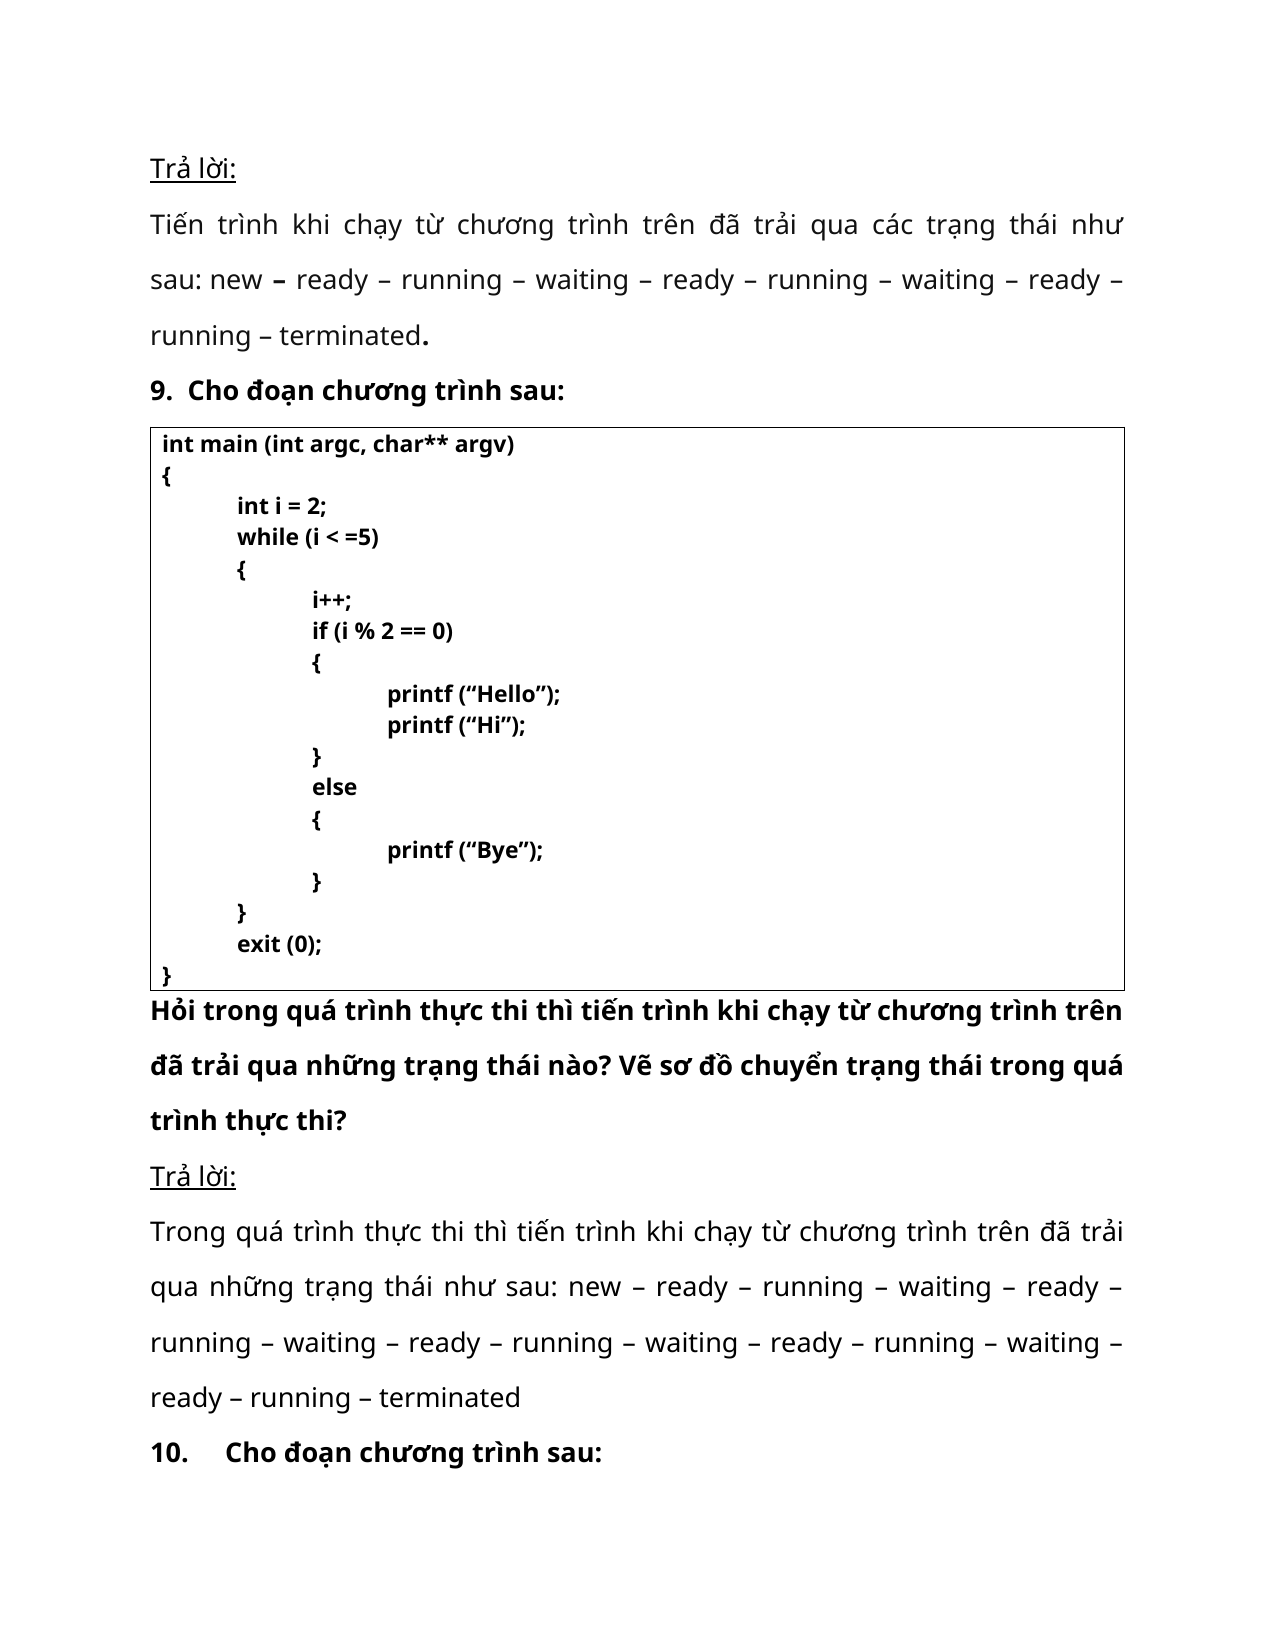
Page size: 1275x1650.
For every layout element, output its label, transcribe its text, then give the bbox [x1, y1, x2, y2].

text Hỏi trong quá trình thực thi thì tiến trình khi chạy từ chương trình trên đã trải qua những trạng thái nào? Vẽ sơ đồ chuyển trạng thái trong quá trình thực thi? [150, 991, 1125, 1139]
text Tiến trình khi chạy từ chương trình trên đã trải qua các trạng thái như sau: new – ready – running – waiting – ready – running – waiting – ready – running – terminated. [150, 205, 1125, 353]
text Cho đoạn chương trình sau: [150, 371, 1125, 408]
table_header int main (int argc, char** argv) { int i = 2; while (i < =5) { i++; if (i % 2 == 0) { printf (“Hello”); printf (“Hi”); } else { printf (“Bye”); } } exit (0); } [151, 428, 1124, 990]
text Trong quá trình thực thi thì tiến trình khi chạy từ chương trình trên đã trải qua những trạng thái như sau: new – ready – running – waiting – ready – running – waiting – ready – running – waiting – ready – running – waiting – ready – running – terminated [150, 1212, 1125, 1415]
text Trả lời: [150, 1157, 1125, 1194]
text Cho đoạn chương trình sau: [150, 1434, 1125, 1471]
text Trả lời: [150, 150, 1125, 187]
